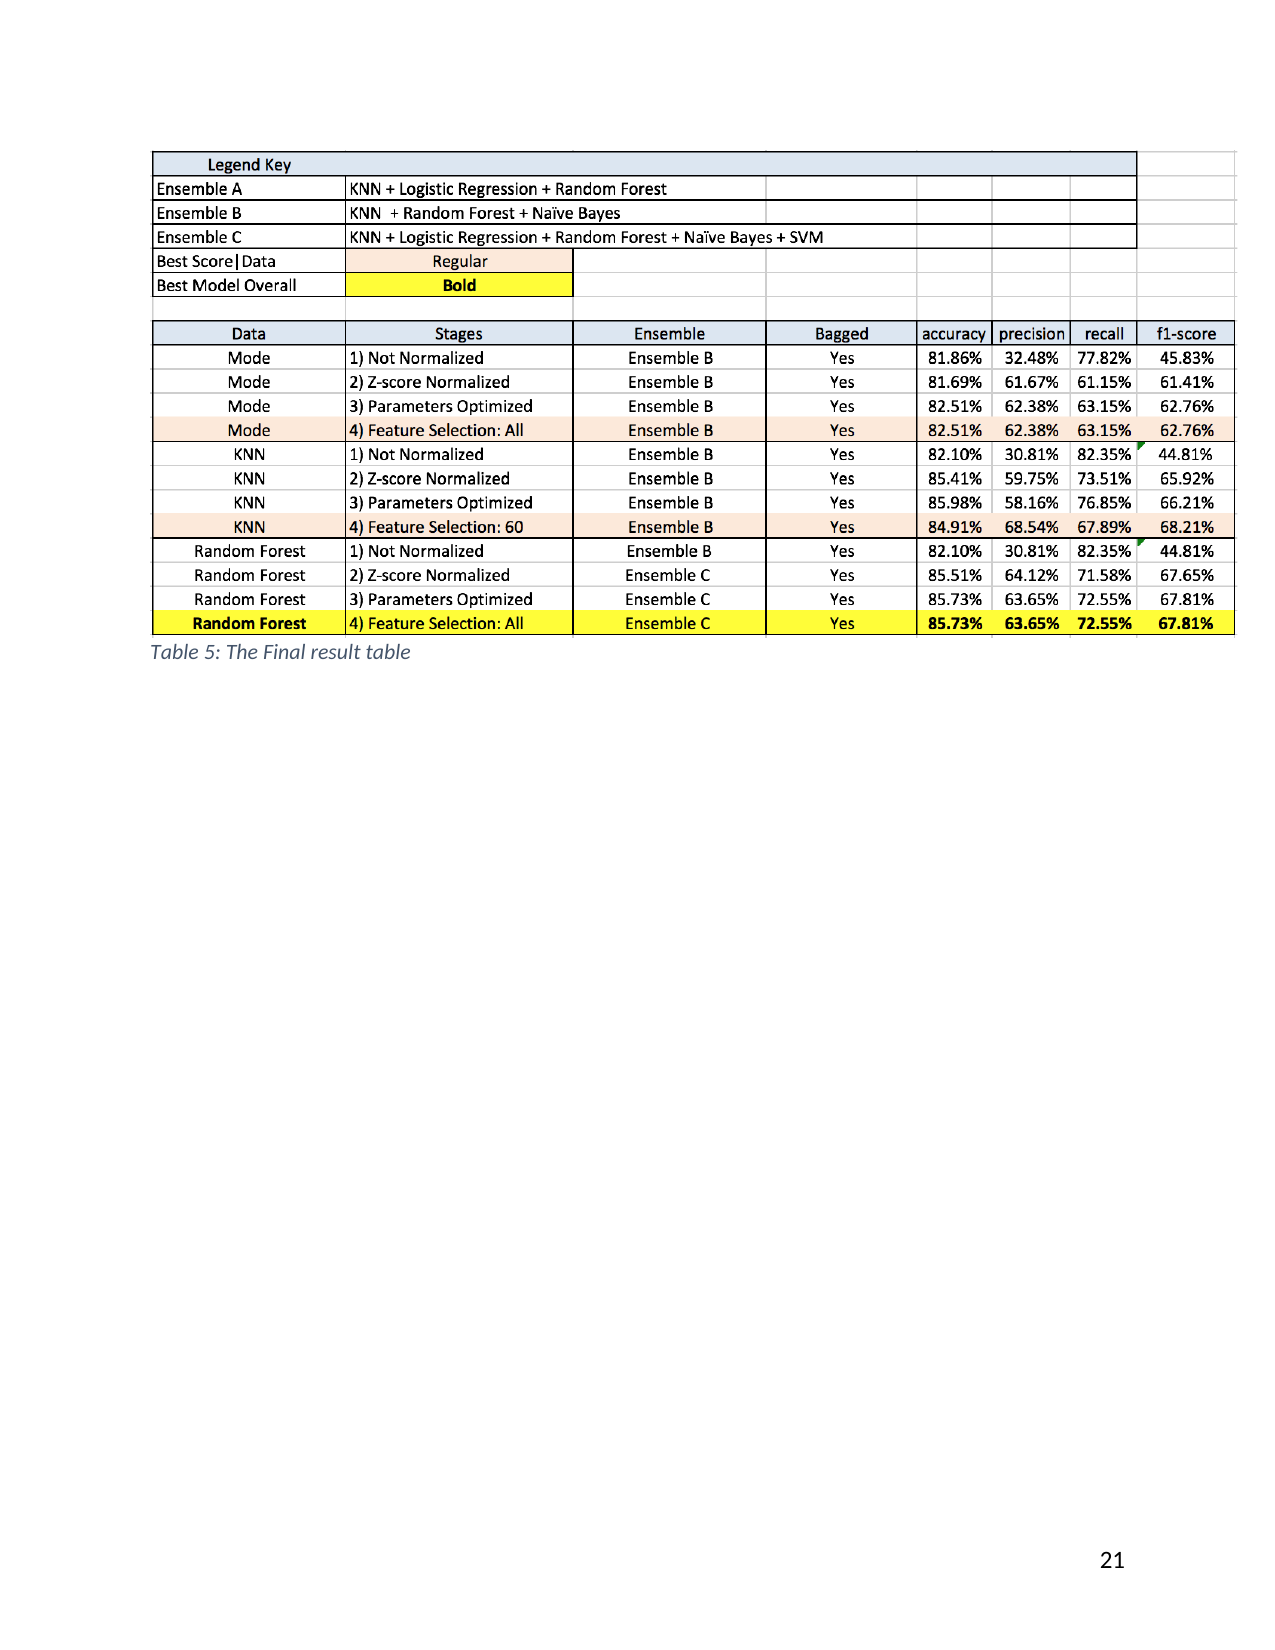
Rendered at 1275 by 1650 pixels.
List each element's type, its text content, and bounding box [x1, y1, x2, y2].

picture [150, 150, 1238, 638]
